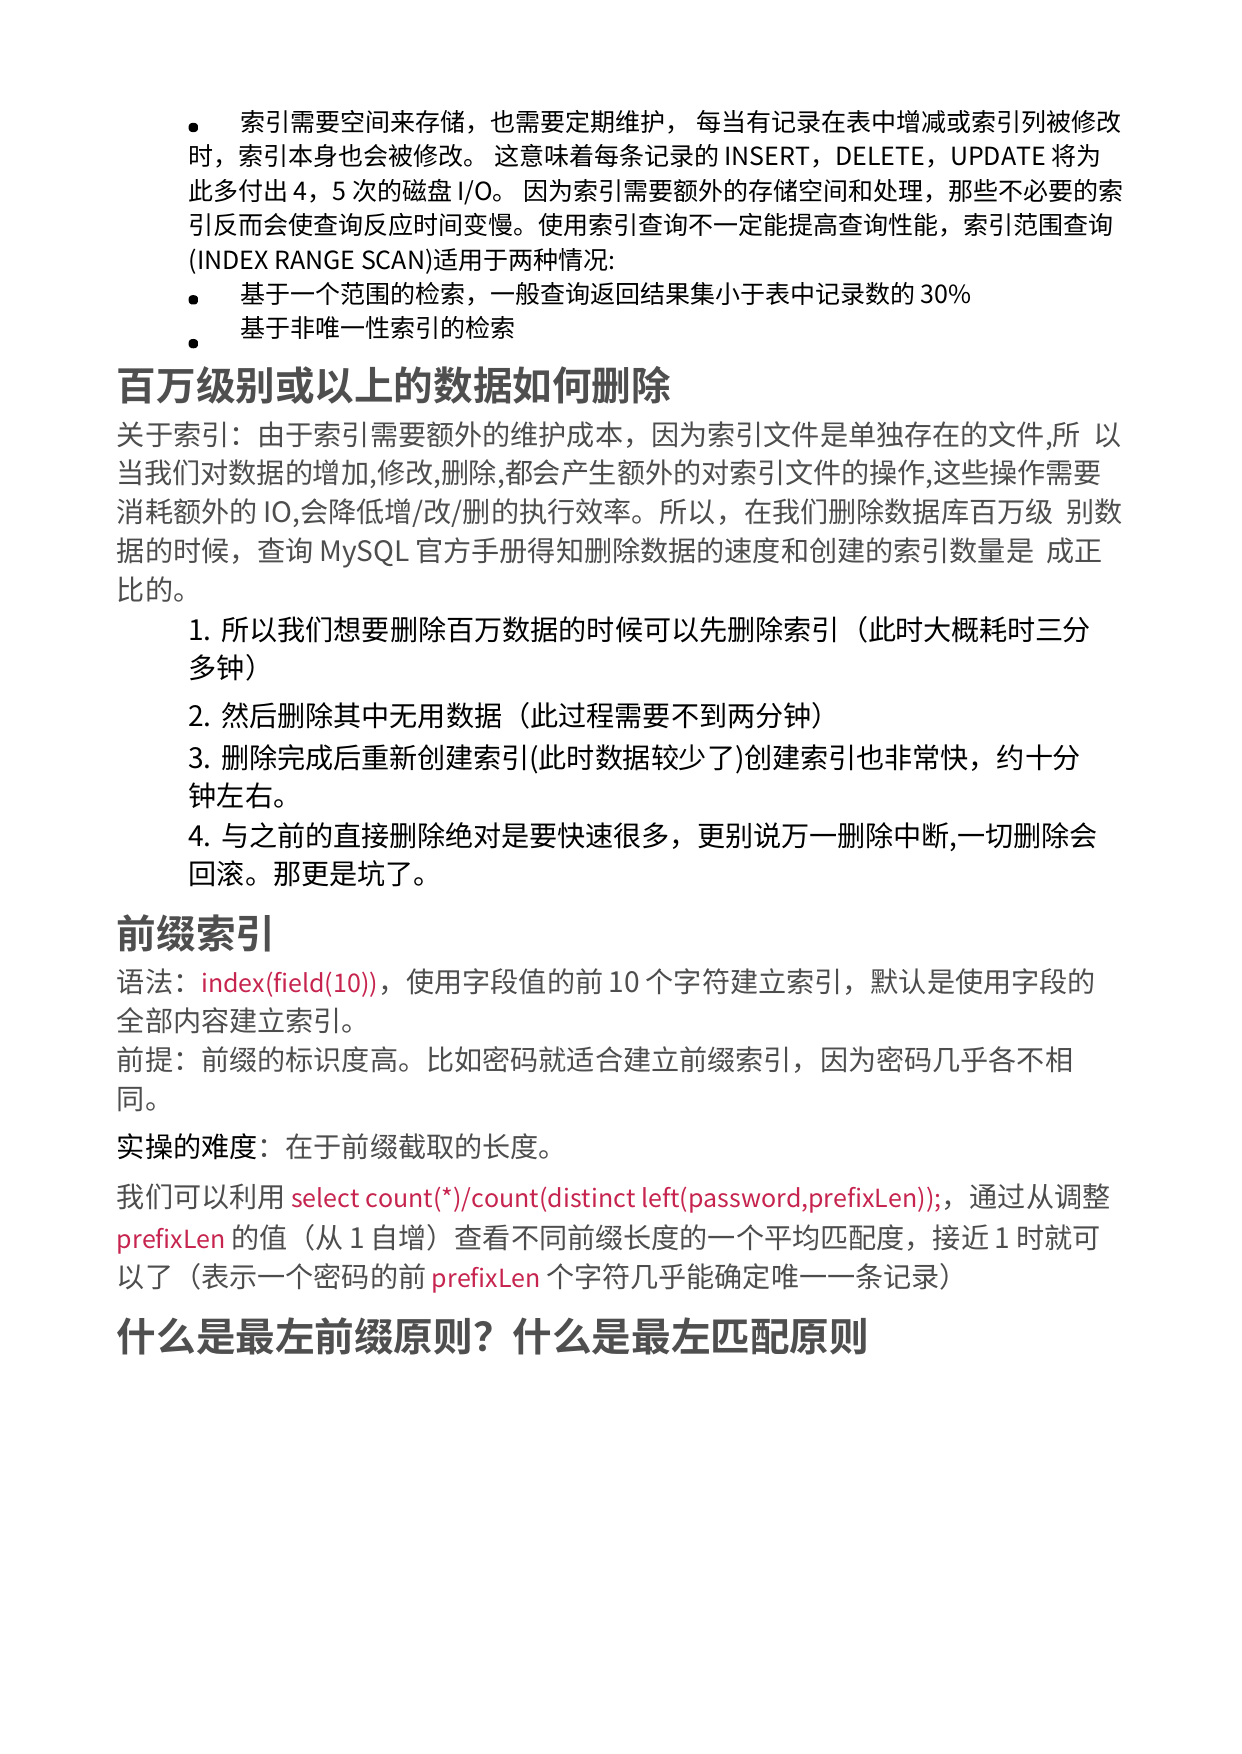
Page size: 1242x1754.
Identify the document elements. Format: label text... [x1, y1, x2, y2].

text 索引需要空间来存储，也需要定期维护， 每当有记录在表中增减或索引列被修改时，索引本身也会被修改。 这意味着每条记录的INSERT，DELETE，UPDATE将为此多付出4，5 次的磁盘I/O。 因为索引需要额外的存储空间和处理，那些不必要的索引反而会使查询反应时间变慢。使用索引查询不一定能提高查询性能，索引范围查询(INDEX RANGE SCAN)适用于两种情况: [188, 104, 1125, 276]
text 基于一个范围的检索，一般查询返回结果集小于表中记录数的30% 基于非唯一性索引的检索 [240, 276, 972, 345]
text 我们可以利用select count(*)/count(distinct left(password,prefixLen));，通过从调整 [117, 1167, 1137, 1217]
subtitle 百万级别或以上的数据如何删除 [117, 345, 1137, 414]
subtitle 什么是最左前缀原则？什么是最左匹配原则 [117, 1295, 1137, 1366]
subtitle 前缀索引 [117, 893, 1137, 962]
list 与之前的直接删除绝对是要快速很多，更别说万一删除中断,一切删除会回滚。那更是坑了。 [188, 815, 1120, 893]
text 语法：index(field(10))，使用字段值的前10个字符建立索引，默认是使用字段的全部内容建立索引。 [117, 962, 1108, 1039]
list 然后删除其中无用数据（此过程需要不到两分钟） [188, 687, 1137, 737]
text 前提：前缀的标识度高。比如密码就适合建立前缀索引，因为密码几乎各不相同。 [117, 1040, 1095, 1117]
text 实操的难度：在于前缀截取的长度。 [117, 1117, 1137, 1167]
text prefixLen的值（从1自增）查看不同前缀长度的一个平均匹配度，接近1时就可以了（表示一个密码的前prefixLen个字符几乎能确定唯一一条记录） [117, 1218, 1124, 1295]
list 所以我们想要删除百万数据的时候可以先删除索引（此时大概耗时三分多钟） [188, 609, 1113, 687]
text 关于索引：由于索引需要额外的维护成本，因为索引文件是单独存在的文件,所 以当我们对数据的增加,修改,删除,都会产生额外的对索引文件的操作,这些操作需要消耗额外的IO,会降低增/改/删的执行效率。所以，在我们删除数据库百万级 别数据的时候，查询MySQL官方手册得知删除数据的速度和创建的索引数量是 成正比的。 [117, 414, 1123, 608]
list 删除完成后重新创建索引(此时数据较少了)创建索引也非常快，约十分钟左右。 [188, 737, 1103, 815]
